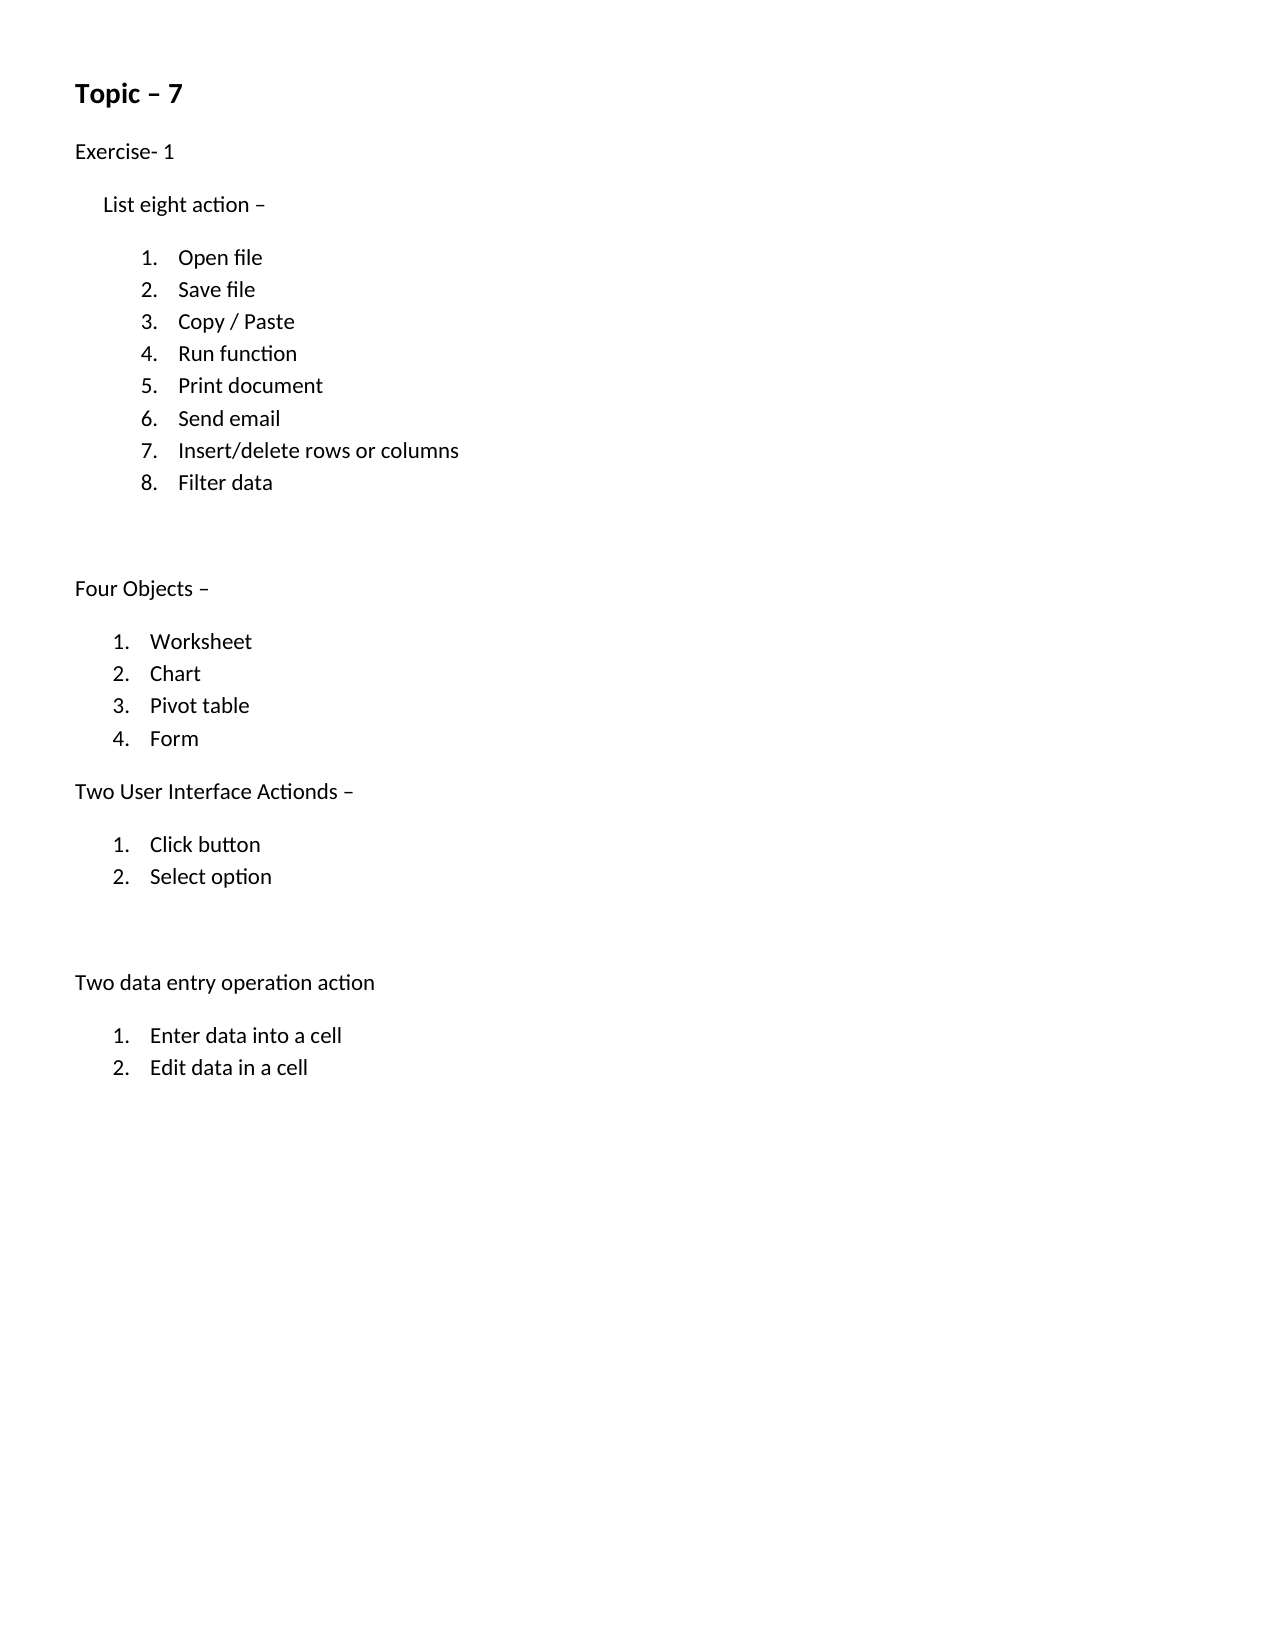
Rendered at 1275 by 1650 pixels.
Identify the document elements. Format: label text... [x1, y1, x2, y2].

list Chart [112, 659, 1200, 687]
list Run function [141, 339, 1200, 367]
text Topic – 7 [75, 75, 1200, 111]
list Edit data in a cell [112, 1053, 1200, 1081]
list Print document [141, 372, 1200, 399]
text Exercise- 1 [75, 137, 1200, 165]
text Two User Interface Actionds – [75, 777, 1200, 805]
list Click button [112, 830, 1200, 858]
list Filter data [141, 468, 1200, 496]
list Enter data into a cell [112, 1021, 1200, 1049]
list Form [112, 724, 1200, 752]
list Worksheet [112, 627, 1200, 655]
text Four Objects – [75, 574, 1200, 602]
text Two data entry operation action [75, 968, 1200, 996]
list Pivot table [112, 692, 1200, 719]
list Open file [141, 243, 1200, 271]
list Copy / Paste [141, 307, 1200, 335]
list Save file [141, 275, 1200, 303]
list Send email [141, 404, 1200, 432]
list Select option [112, 862, 1200, 890]
text List eight action – [103, 190, 1200, 218]
list Insert/delete rows or columns [141, 436, 1200, 464]
